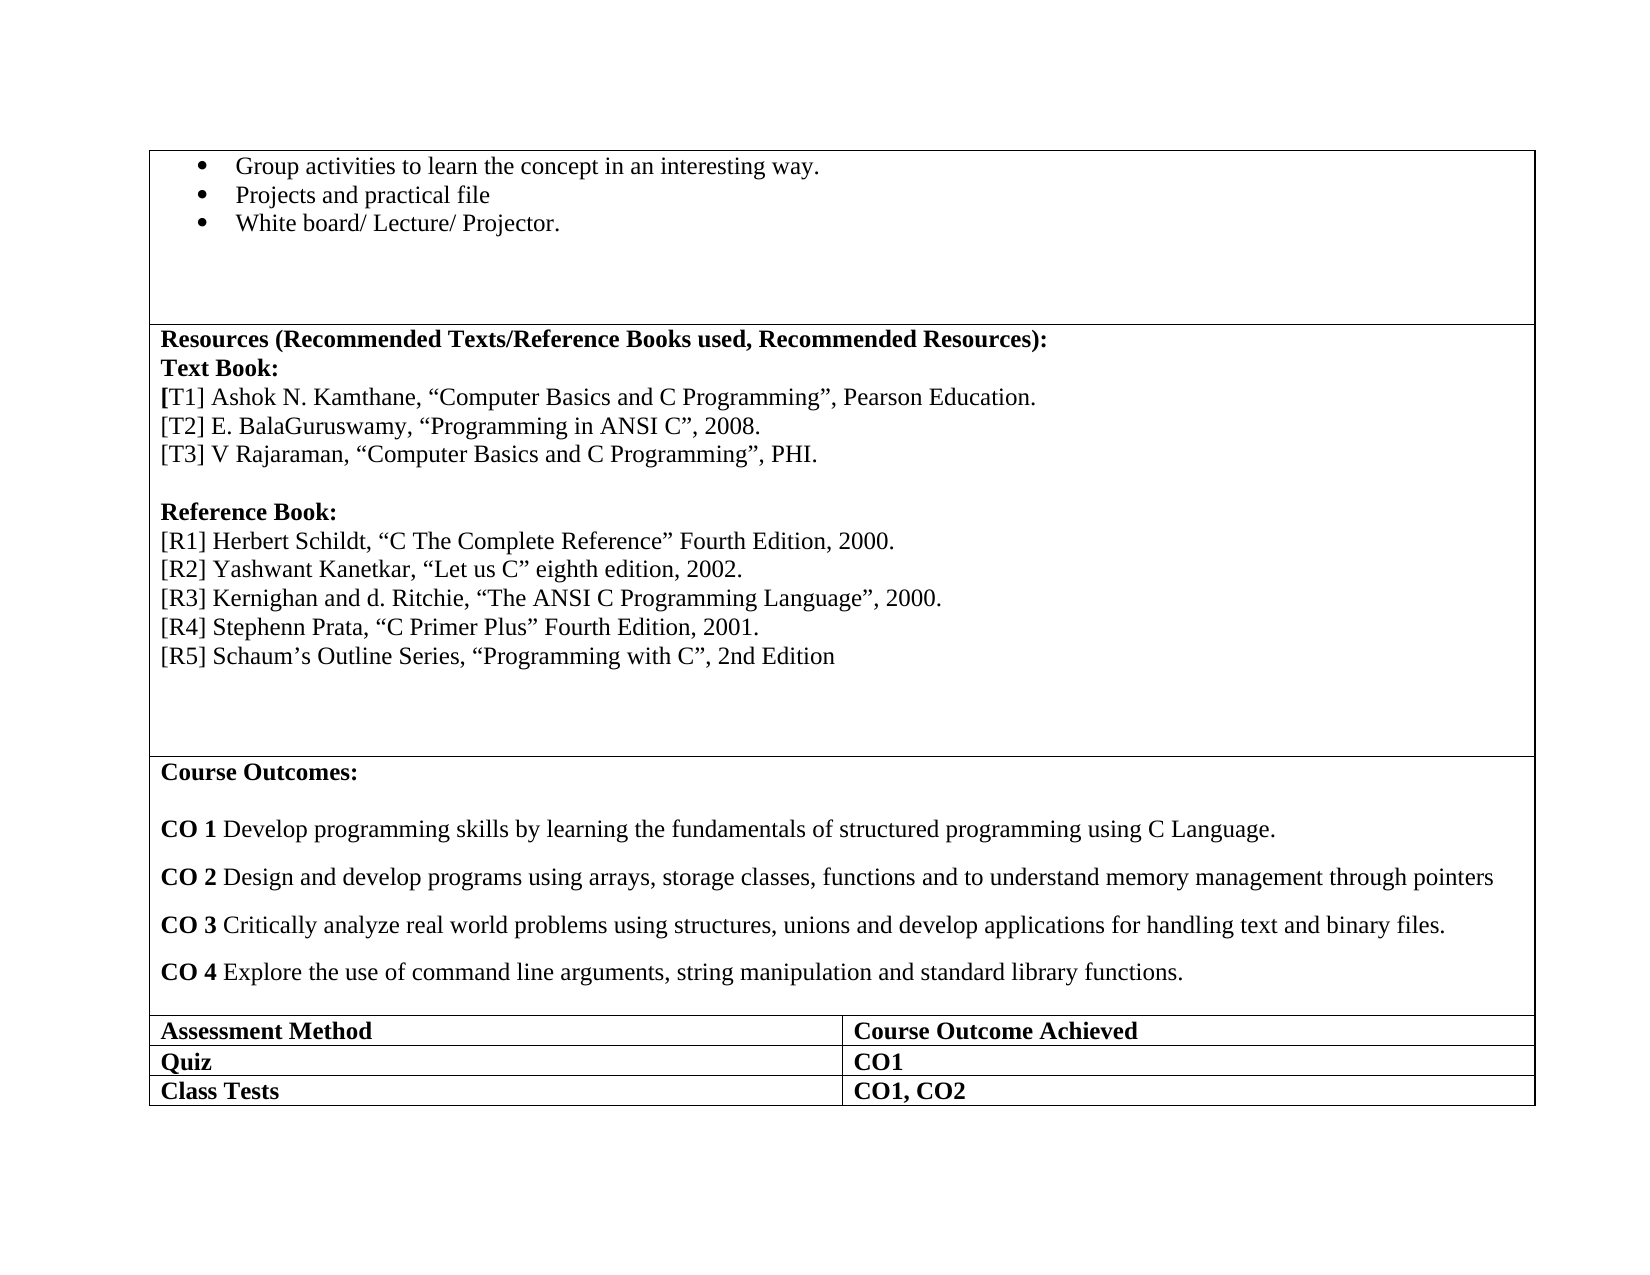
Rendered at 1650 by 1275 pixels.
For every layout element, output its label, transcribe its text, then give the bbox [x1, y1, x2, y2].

table_cell Quiz [150, 1046, 842, 1075]
table_cell Course Outcome Achieved [843, 1016, 1534, 1045]
table_cell CO1, CO2 [843, 1076, 1534, 1105]
table_cell Course Outcomes: CO 1 Develop programming skills by learning the fundamentals of structured programming using C Language. CO 2 Design and develop programs using arrays, storage classes, functions and to understand memory management through pointers CO 3 Critically analyze real world problems using structures, unions and develop applications for handling text and binary files. CO 4 Explore the use of command line arguments, string manipulation and standard library functions. [150, 757, 1534, 1015]
table_cell Resources (Recommended Texts/Reference Books used, Recommended Resources): Text Book: [T1] Ashok N. Kamthane, “Computer Basics and C Programming”, Pearson Education. [T2] E. BalaGuruswamy, “Programming in ANSI C”, 2008. [T3] V Rajaraman, “Computer Basics and C Programming”, PHI. Reference Book: [R1] Herbert Schildt, “C The Complete Reference” Fourth Edition, 2000. [R2] Yashwant Kanetkar, “Let us C” eighth edition, 2002. [R3] Kernighan and d. Ritchie, “The ANSI C Programming Language”, 2000. [R4] Stephenn Prata, “C Primer Plus” Fourth Edition, 2001. [R5] Schaum’s Outline Series, “Programming with C”, 2nd Edition [150, 325, 1534, 756]
table_cell Assessment Method [150, 1016, 842, 1045]
table_cell Class Tests [150, 1076, 842, 1105]
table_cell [150, 151, 1534, 323]
table_cell CO1 [843, 1046, 1534, 1075]
